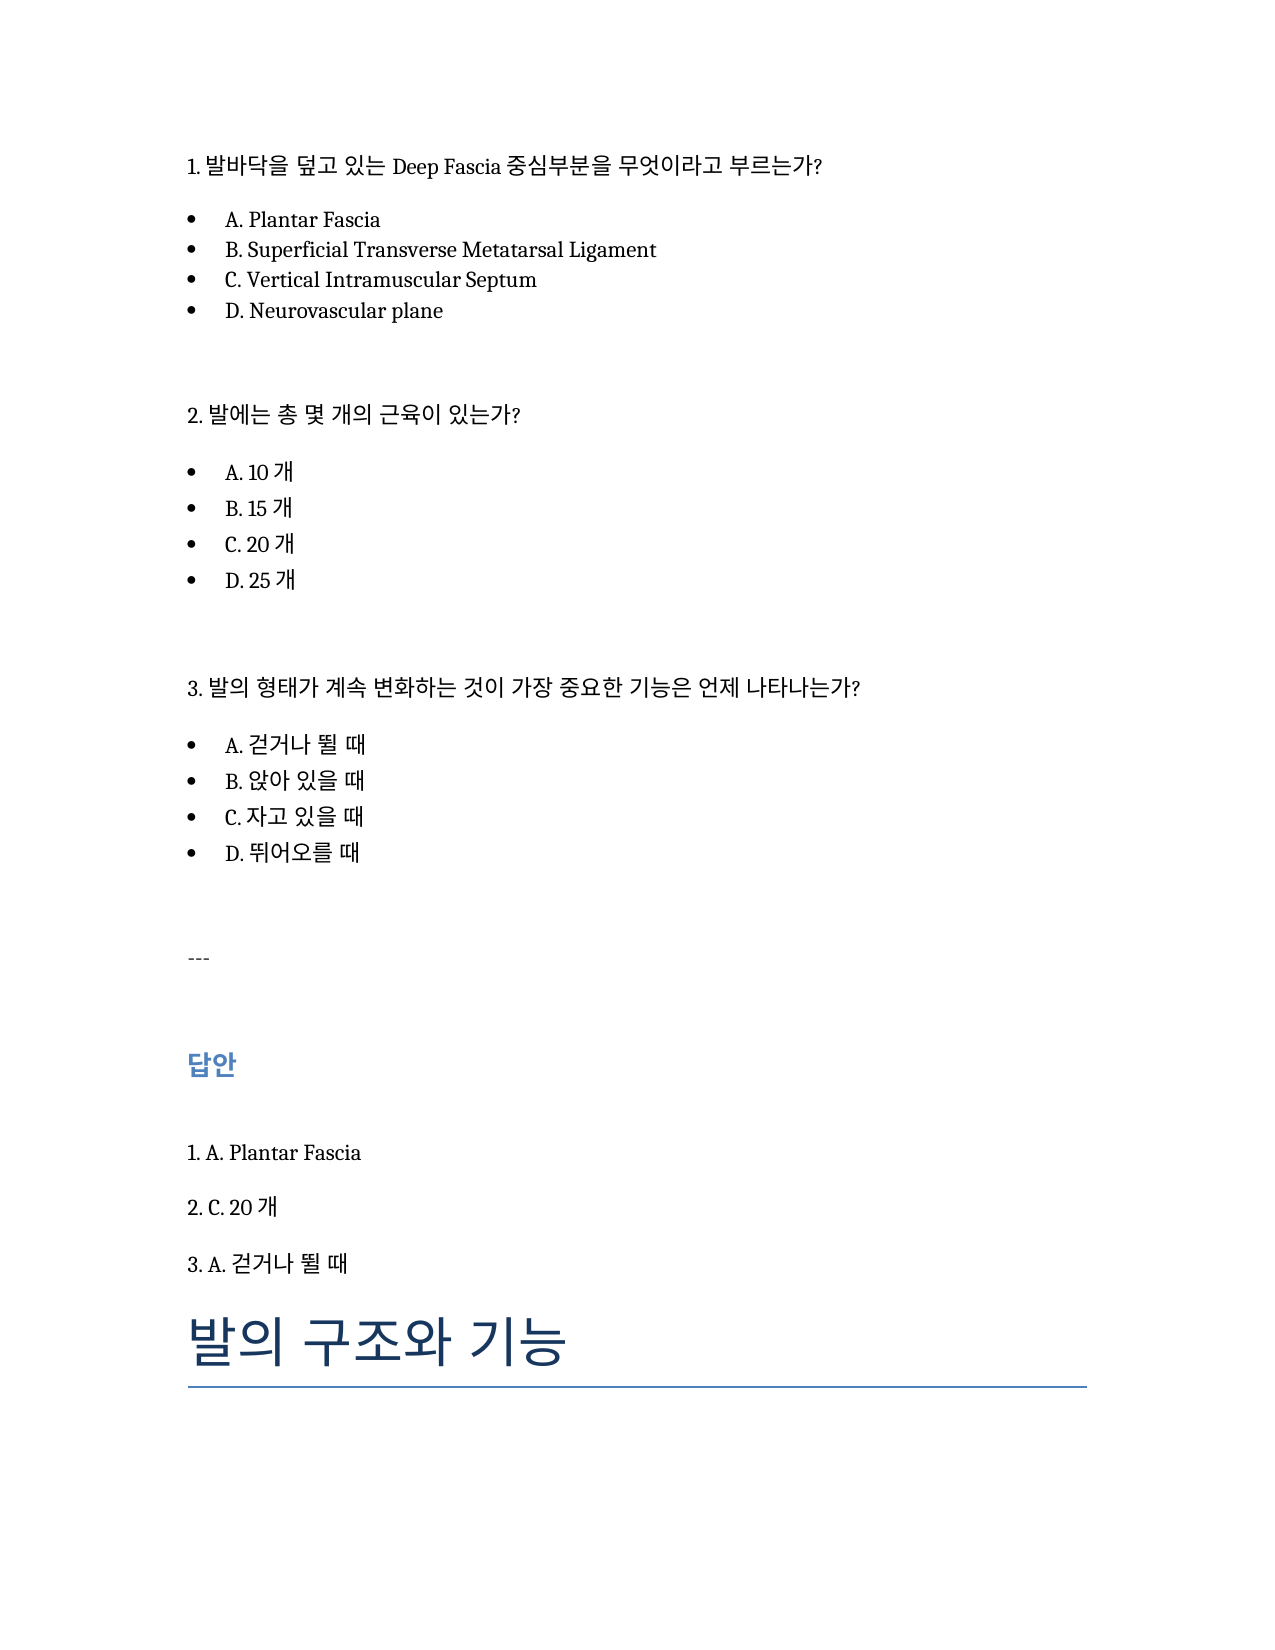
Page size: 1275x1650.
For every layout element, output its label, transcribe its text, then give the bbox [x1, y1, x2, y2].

text 1. A. Plantar Fascia [187, 1140, 1087, 1166]
list D. 25개 [187, 564, 1087, 595]
list A. 걷거나 뛸 때 [187, 729, 1087, 760]
list C. Vertical Intramuscular Septum [187, 267, 1087, 293]
text 2. C. 20개 [187, 1191, 1087, 1222]
list C. 20개 [187, 528, 1087, 559]
text 3. 발의 형태가 계속 변화하는 것이 가장 중요한 기능은 언제 나타나는가? [187, 672, 1087, 703]
text --- [187, 944, 1087, 971]
title 발의 구조와 기능 [187, 1304, 1087, 1388]
list C. 자고 있을 때 [187, 801, 1087, 832]
text 1. 발바닥을 덮고 있는 Deep Fascia 중심부분을 무엇이라고 부르는가? [187, 150, 1087, 181]
subtitle 답안 [187, 1046, 1087, 1083]
list D. Neurovascular plane [187, 297, 1087, 324]
text 3. A. 걷거나 뛸 때 [187, 1248, 1087, 1279]
list B. 15개 [187, 492, 1087, 523]
list D. 뛰어오를 때 [187, 836, 1087, 868]
text 2. 발에는 총 몇 개의 근육이 있는가? [187, 399, 1087, 431]
list B. 앉아 있을 때 [187, 764, 1087, 796]
list A. 10개 [187, 456, 1087, 487]
list A. Plantar Fascia [187, 207, 1087, 233]
list B. Superficial Transverse Metatarsal Ligament [187, 237, 1087, 263]
